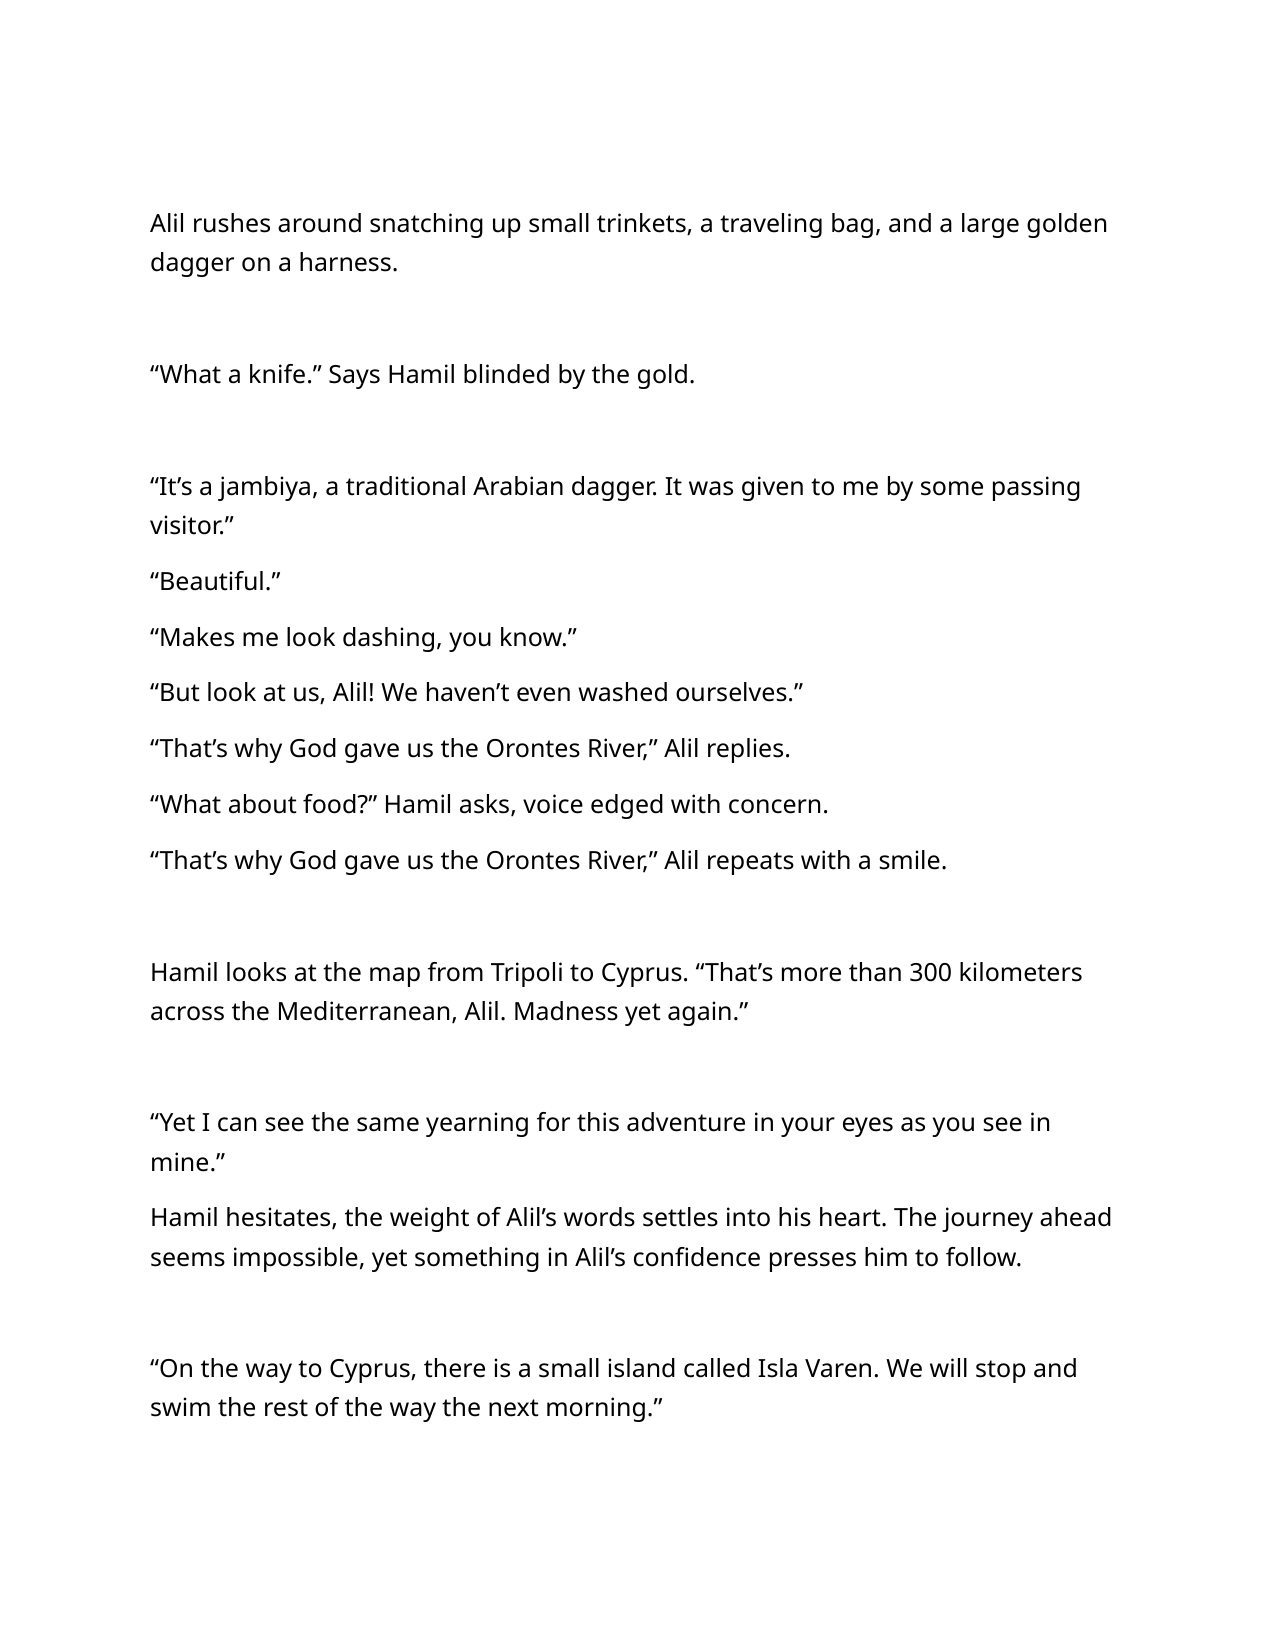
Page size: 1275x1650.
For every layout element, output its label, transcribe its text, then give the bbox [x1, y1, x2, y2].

text Alil rushes around snatching up small trinkets, a traveling bag, and a large golden dagger on a harness. [150, 206, 1125, 279]
text Hamil looks at the map from Tripoli to Cyprus. “That’s more than 300 kilometers across the Mediterranean, Alil. Madness yet again.” [150, 954, 1125, 1027]
text “On the way to Cyprus, there is a small island called Isla Varen. We will stop and swim the rest of the way the next morning.” [150, 1351, 1125, 1424]
text “Yet I can see the same yearning for this adventure in your eyes as you see in mine.” [150, 1105, 1125, 1178]
text “It’s a jambiya, a traditional Arabian dagger. It was given to me by some passing visitor.” [150, 468, 1125, 542]
text “Makes me look dashing, you know.” [150, 619, 1125, 653]
text “That’s why God gave us the Orontes River,” Alil repeats with a smile. [150, 842, 1125, 877]
text “But look at us, Alil! We haven’t even washed ourselves.” [150, 675, 1125, 709]
text “That’s why God gave us the Orontes River,” Alil replies. [150, 731, 1125, 765]
text “What about food?” Hamil asks, voice edged with concern. [150, 787, 1125, 821]
text “What a knife.” Says Hamil blinded by the gold. [150, 357, 1125, 391]
text “Beautiful.” [150, 563, 1125, 597]
text Hamil hesitates, the weight of Alil’s words settles into his heart. The journey ahead seems impossible, yet something in Alil’s confidence presses him to follow. [150, 1200, 1125, 1273]
